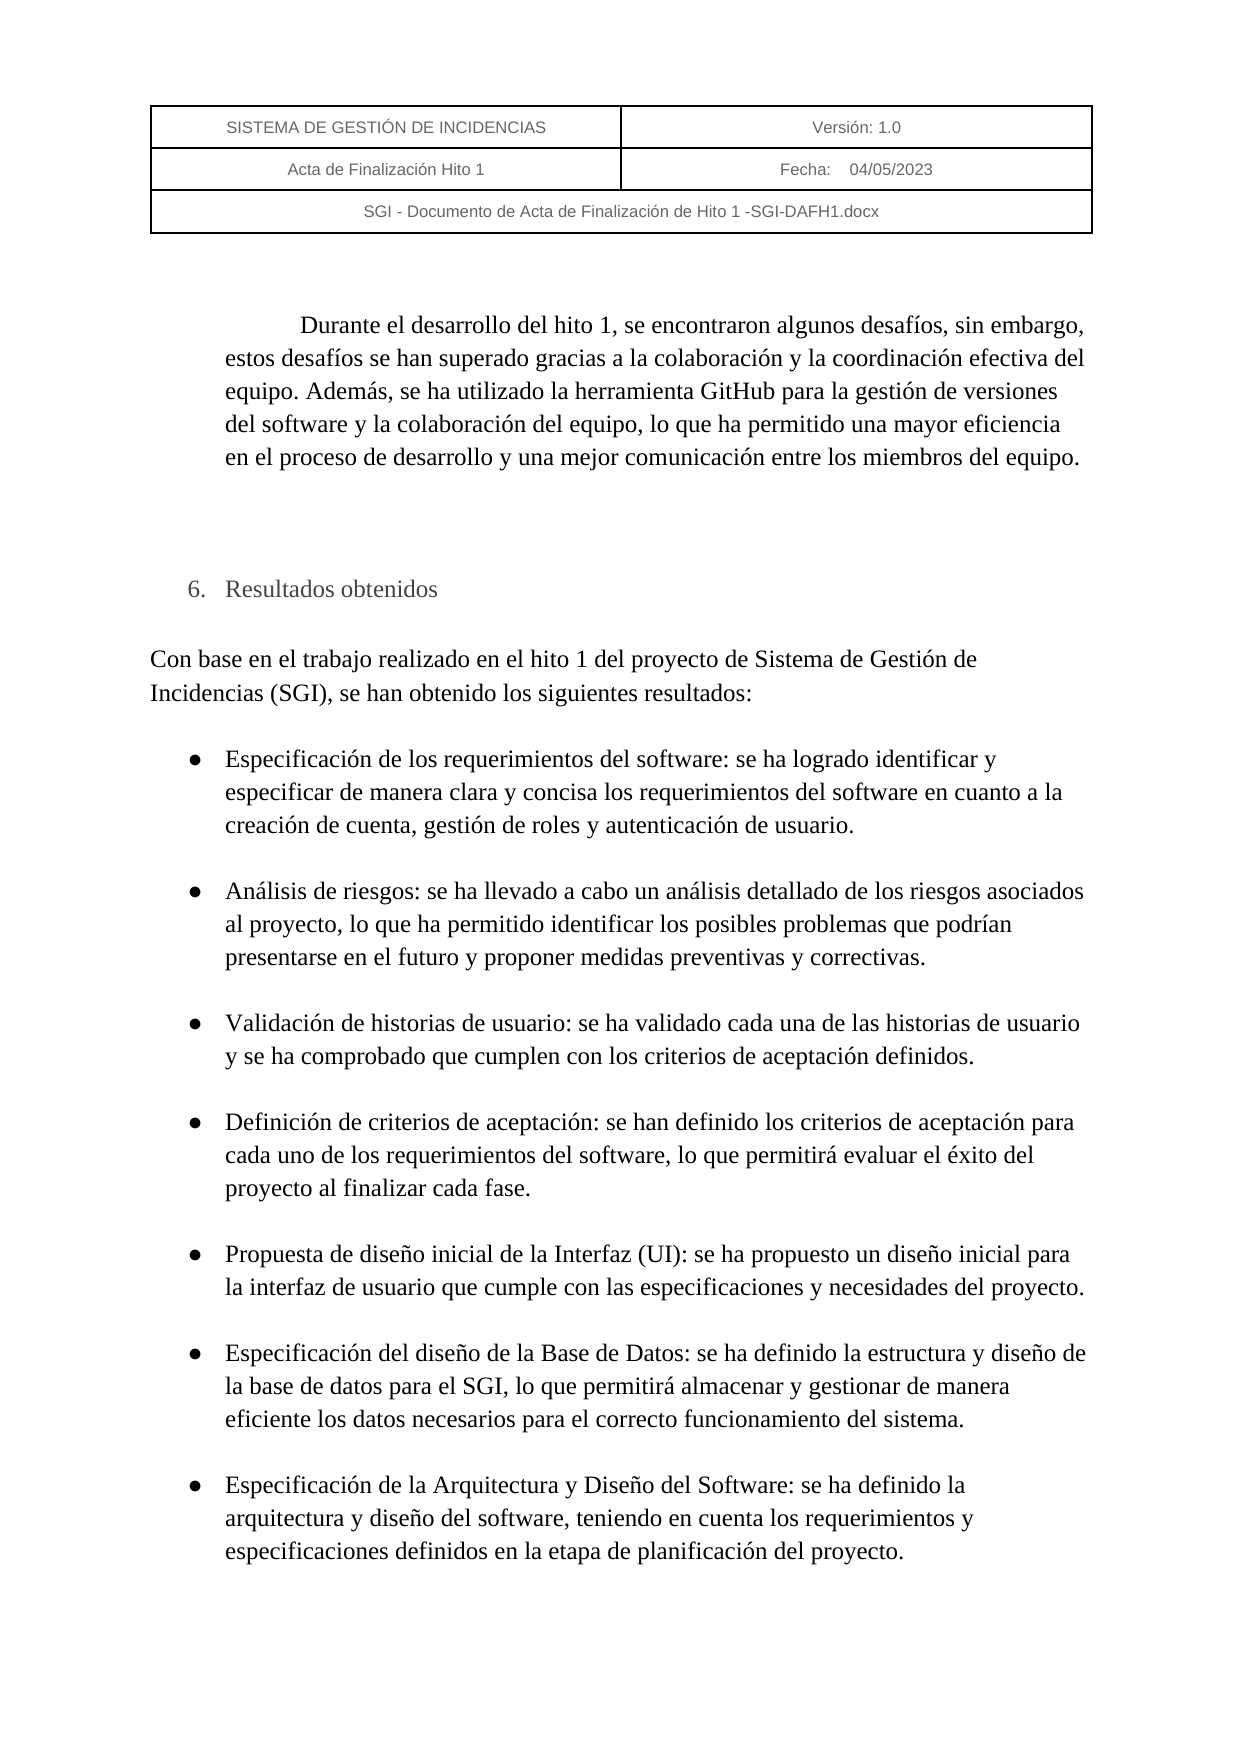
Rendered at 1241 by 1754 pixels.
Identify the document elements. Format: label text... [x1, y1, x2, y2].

list Especificación del diseño de la Base de Datos: se ha definido la estructura y diseño de la base de datos para el SGI, lo que permitirá almacenar y gestionar de manera eficiente los datos necesarios para el correcto funcionamiento del sistema. [187, 1338, 1090, 1433]
list Especificación de los requerimientos del software: se ha logrado identificar y especificar de manera clara y concisa los requerimientos del software en cuanto a la creación de cuenta, gestión de roles y autenticación de usuario. [187, 744, 1090, 838]
list Validación de historias de usuario: se ha validado cada una de las historias de usuario y se ha comprobado que cumplen con los criterios de aceptación definidos. [187, 1008, 1090, 1069]
list Análisis de riesgos: se ha llevado a cabo un análisis detallado de los riesgos asociados al proyecto, lo que ha permitido identificar los posibles problemas que podrían presentarse en el futuro y proponer medidas preventivas y correctivas. [187, 876, 1090, 971]
subtitle Resultados obtenidos [187, 574, 1090, 603]
text Con base en el trabajo realizado en el hito 1 del proyecto de Sistema de Gestión de Incidencias (SGI), se han obtenido los siguientes resultados: [150, 644, 1090, 706]
list Definición de criterios de aceptación: se han definido los criterios de aceptación para cada uno de los requerimientos del software, lo que permitirá evaluar el éxito del proyecto al finalizar cada fase. [187, 1107, 1090, 1202]
text Durante el desarrollo del hito 1, se encontraron algunos desafíos, sin embargo, estos desafíos se han superado gracias a la colaboración y la coordinación efectiva del equipo. Además, se ha utilizado la herramienta GitHub para la gestión de versiones del software y la colaboración del equipo, lo que ha permitido una mayor eficiencia en el proceso de desarrollo y una mejor comunicación entre los miembros del equipo. [225, 310, 1090, 471]
list Especificación de la Arquitectura y Diseño del Software: se ha definido la arquitectura y diseño del software, teniendo en cuenta los requerimientos y especificaciones definidos en la etapa de planificación del proyecto. [187, 1470, 1090, 1565]
list Propuesta de diseño inicial de la Interfaz (UI): se ha propuesto un diseño inicial para la interfaz de usuario que cumple con las especificaciones y necesidades del proyecto. [187, 1239, 1090, 1301]
